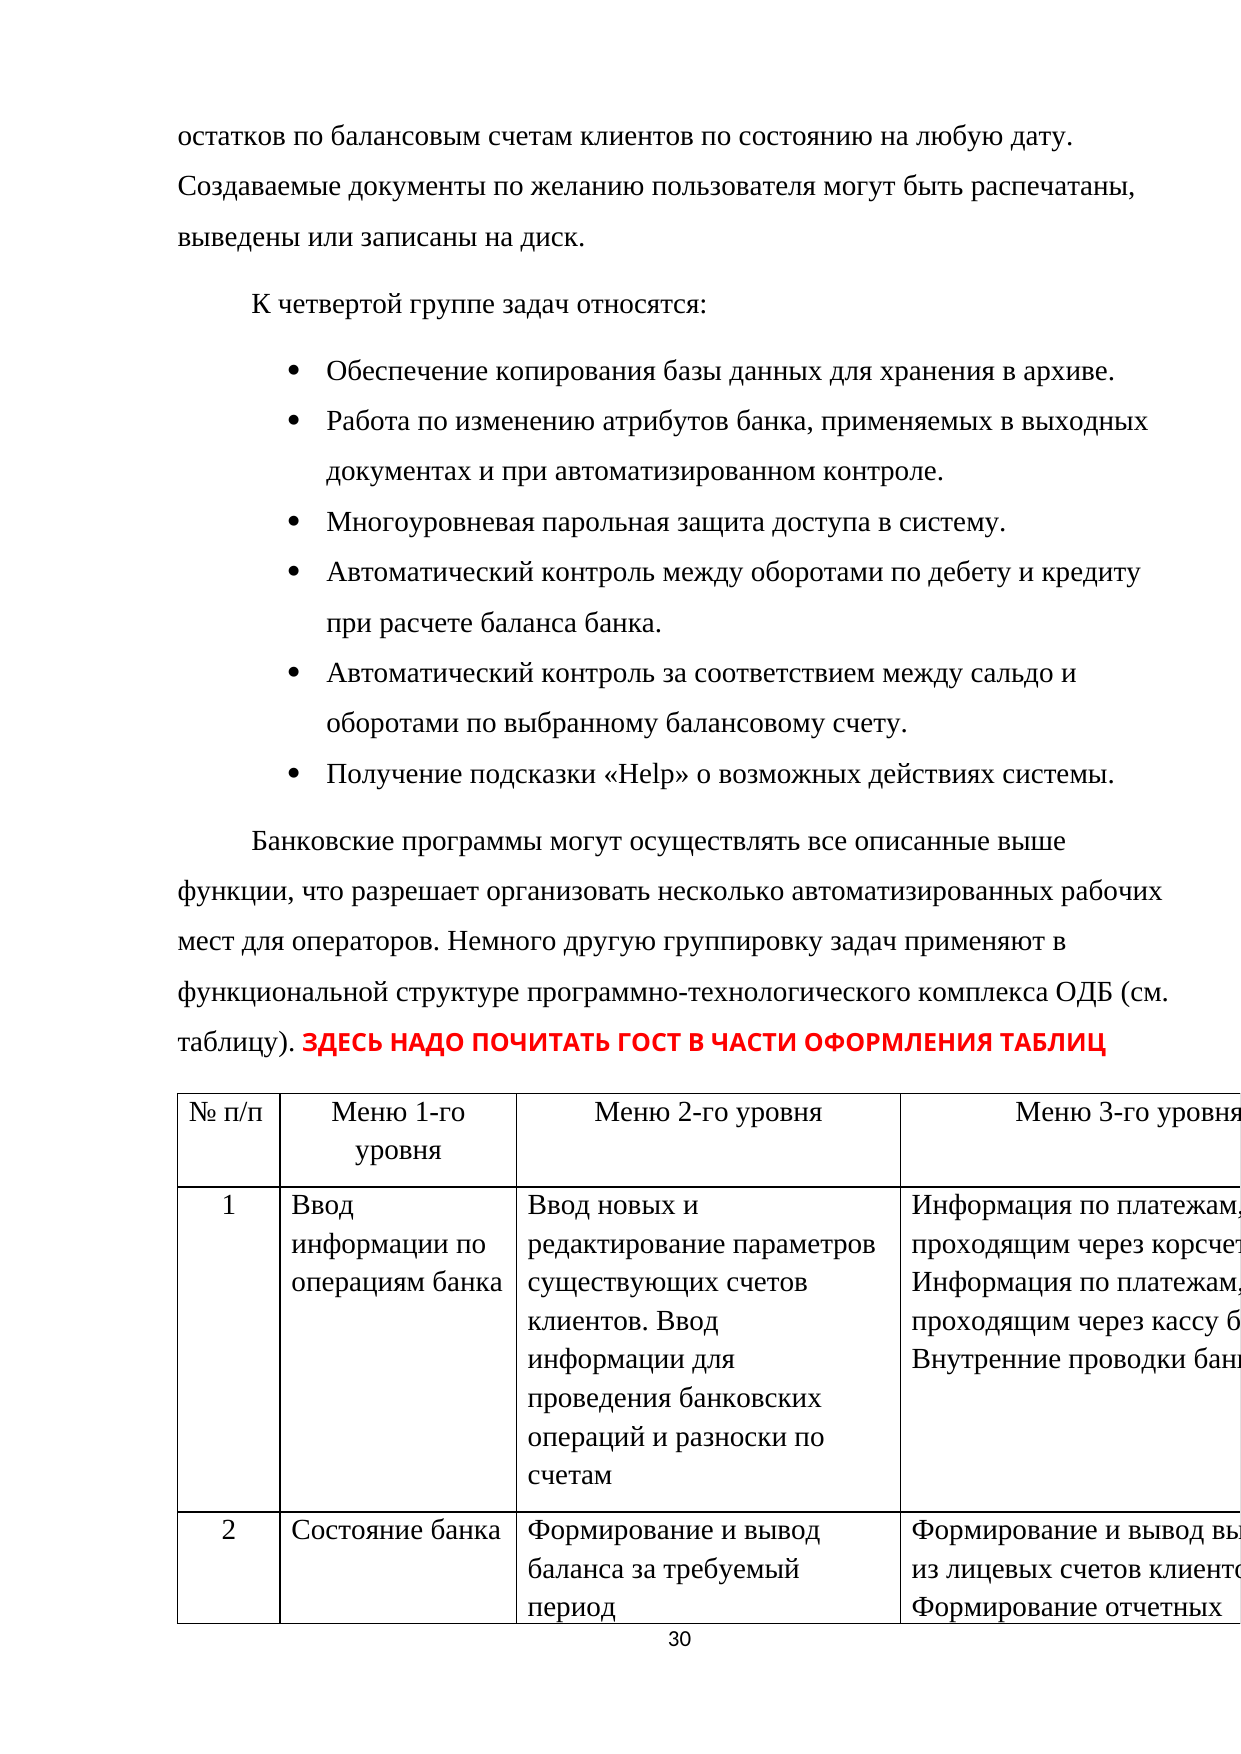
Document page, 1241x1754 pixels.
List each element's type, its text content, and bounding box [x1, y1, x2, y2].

list Автоматический контроль между оборотами по дебету и кредиту при расчете баланса банка. [288, 554, 1181, 638]
table_cell Состояние банка [281, 1513, 516, 1623]
table_cell Информация по платежам, проходящим через корсчет в ЦБ. Информация по платежам, проходящим через кассу банка. Внутренние проводки банка [901, 1188, 1240, 1511]
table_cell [517, 1513, 900, 1623]
list Обеспечение копирования базы данных для хранения в архиве. [288, 353, 1181, 386]
table_header № п/п [178, 1094, 279, 1186]
table_header Меню 3-го уровня [901, 1094, 1240, 1186]
table_header Меню 1-го уровня [281, 1094, 516, 1186]
list Многоуровневая парольная защита доступа в систему. [288, 504, 1181, 537]
text Банковские программы могут осуществлять все описанные выше функции, что разрешает организовать несколько автоматизированных рабочих мест для операторов. Немного другую группировку задач применяют в функциональной структуре программно-технологического комплекса ОДБ (см. таблицу). ЗДЕСЬ НАДО ПОЧИТАТЬ ГОСТ В ЧАСТИ ОФОРМЛЕНИЯ ТАБЛИЦ [177, 823, 1181, 1059]
table_cell 2 [178, 1513, 279, 1623]
table_cell Ввод новых и редактирование параметров существующих счетов клиентов. Ввод информации для проведения банковских операций и разноски по счетам [517, 1188, 900, 1511]
list Получение подсказки «Help» о возможных действиях системы. [288, 756, 1181, 789]
list Работа по изменению атрибутов банка, применяемых в выходных документах и при автоматизированном контроле. [288, 403, 1181, 487]
list Автоматический контроль за соответствием между сальдо и оборотами по выбранному балансовому счету. [288, 655, 1181, 739]
table_cell 1 [178, 1188, 279, 1511]
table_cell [901, 1513, 1240, 1623]
table_cell Ввод информации по операциям банка [281, 1188, 516, 1511]
text К четвертой группе задач относятся: [177, 286, 1181, 319]
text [177, 118, 1181, 252]
table_header Меню 2-го уровня [517, 1094, 900, 1186]
